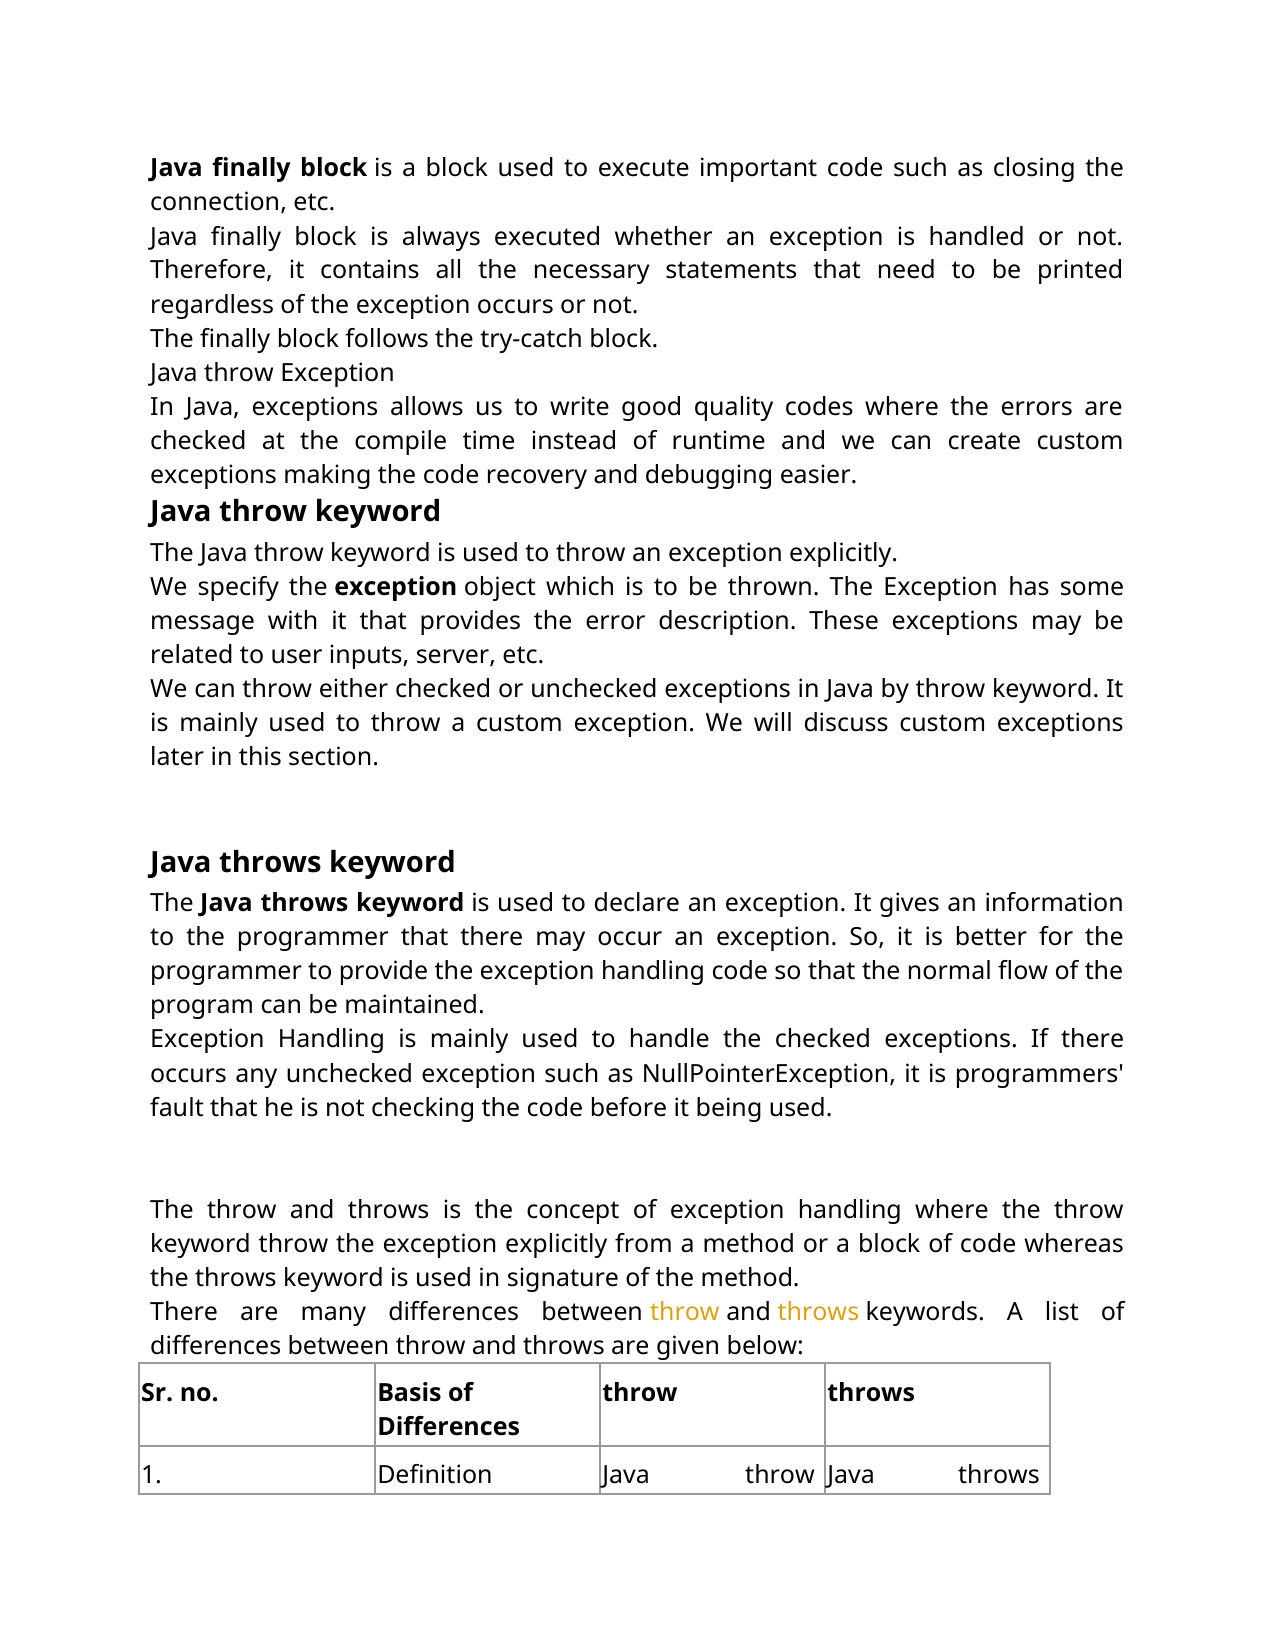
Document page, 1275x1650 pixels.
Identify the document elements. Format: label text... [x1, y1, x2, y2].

text There are many differences between throw and throws keywords. A list of differences between throw and throws are given below: [150, 1294, 1125, 1362]
table_cell 1. [140, 1447, 374, 1493]
table_header Sr. no. [140, 1364, 374, 1444]
text The finally block follows the try-catch block. [150, 320, 1125, 354]
text Exception Handling is mainly used to handle the checked exceptions. If there occurs any unchecked exception such as NullPointerException, it is programmers' fault that he is not checking the code before it being used. [150, 1021, 1125, 1123]
text Java throw Exception [150, 354, 1125, 388]
text The Java throw keyword is used to throw an exception explicitly. [150, 534, 1125, 568]
text Java finally block is always executed whether an exception is handled or not. Therefore, it contains all the necessary statements that need to be printed regardless of the exception occurs or not. [150, 218, 1125, 320]
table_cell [826, 1447, 1049, 1493]
text The throw and throws is the concept of exception handling where the throw keyword throw the exception explicitly from a method or a block of code whereas the throws keyword is used in signature of the method. [150, 1191, 1125, 1294]
text We specify the exception object which is to be thrown. The Exception has some message with it that provides the error description. These exceptions may be related to user inputs, server, etc. [150, 568, 1125, 671]
text Java throws keyword [150, 841, 1125, 881]
text Java finally block is a block used to execute important code such as closing the connection, etc. [150, 150, 1125, 218]
table_cell Definition [376, 1447, 599, 1493]
text We can throw either checked or unchecked exceptions in Java by throw keyword. It is mainly used to throw a custom exception. We will discuss custom exceptions later in this section. [150, 671, 1125, 773]
text In Java, exceptions allows us to write good quality codes where the errors are checked at the compile time instead of runtime and we can create custom exceptions making the code recovery and debugging easier. [150, 388, 1125, 491]
table_header throw [601, 1364, 824, 1444]
text The Java throws keyword is used to declare an exception. It gives an information to the programmer that there may occur an exception. So, it is better for the programmer to provide the exception handling code so that the normal flow of the program can be maintained. [150, 885, 1125, 1021]
table_header throws [826, 1364, 1049, 1444]
text Java throw keyword [150, 491, 1125, 530]
table_header Basis of Differences [376, 1364, 599, 1444]
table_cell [601, 1447, 824, 1493]
